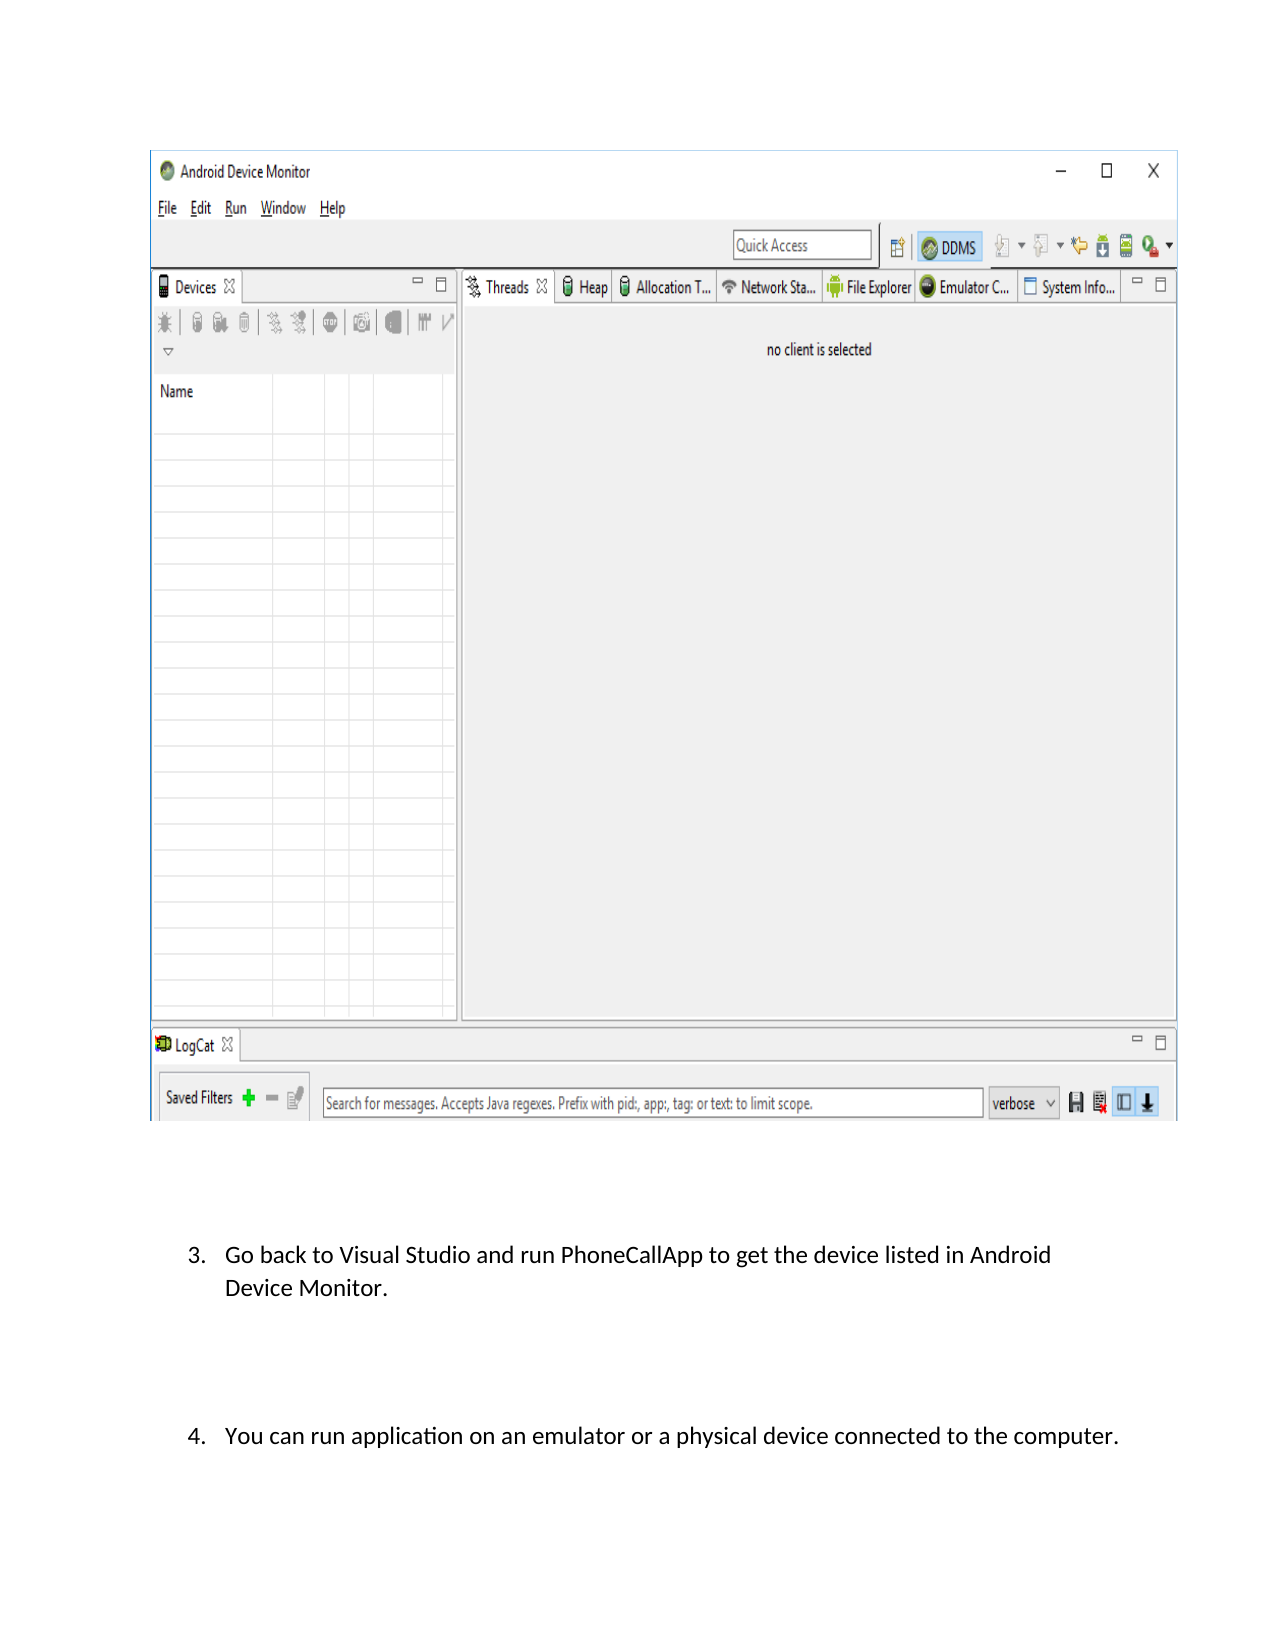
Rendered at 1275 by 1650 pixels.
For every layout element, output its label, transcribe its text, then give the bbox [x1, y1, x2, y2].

list You can run application on an emulator or a physical device connected to the computer. [187, 1420, 1125, 1451]
picture [150, 150, 1178, 1121]
list Go back to Visual Studio and run PhoneCallApp to get the device listed in Android Device Monitor. [187, 1239, 1125, 1302]
